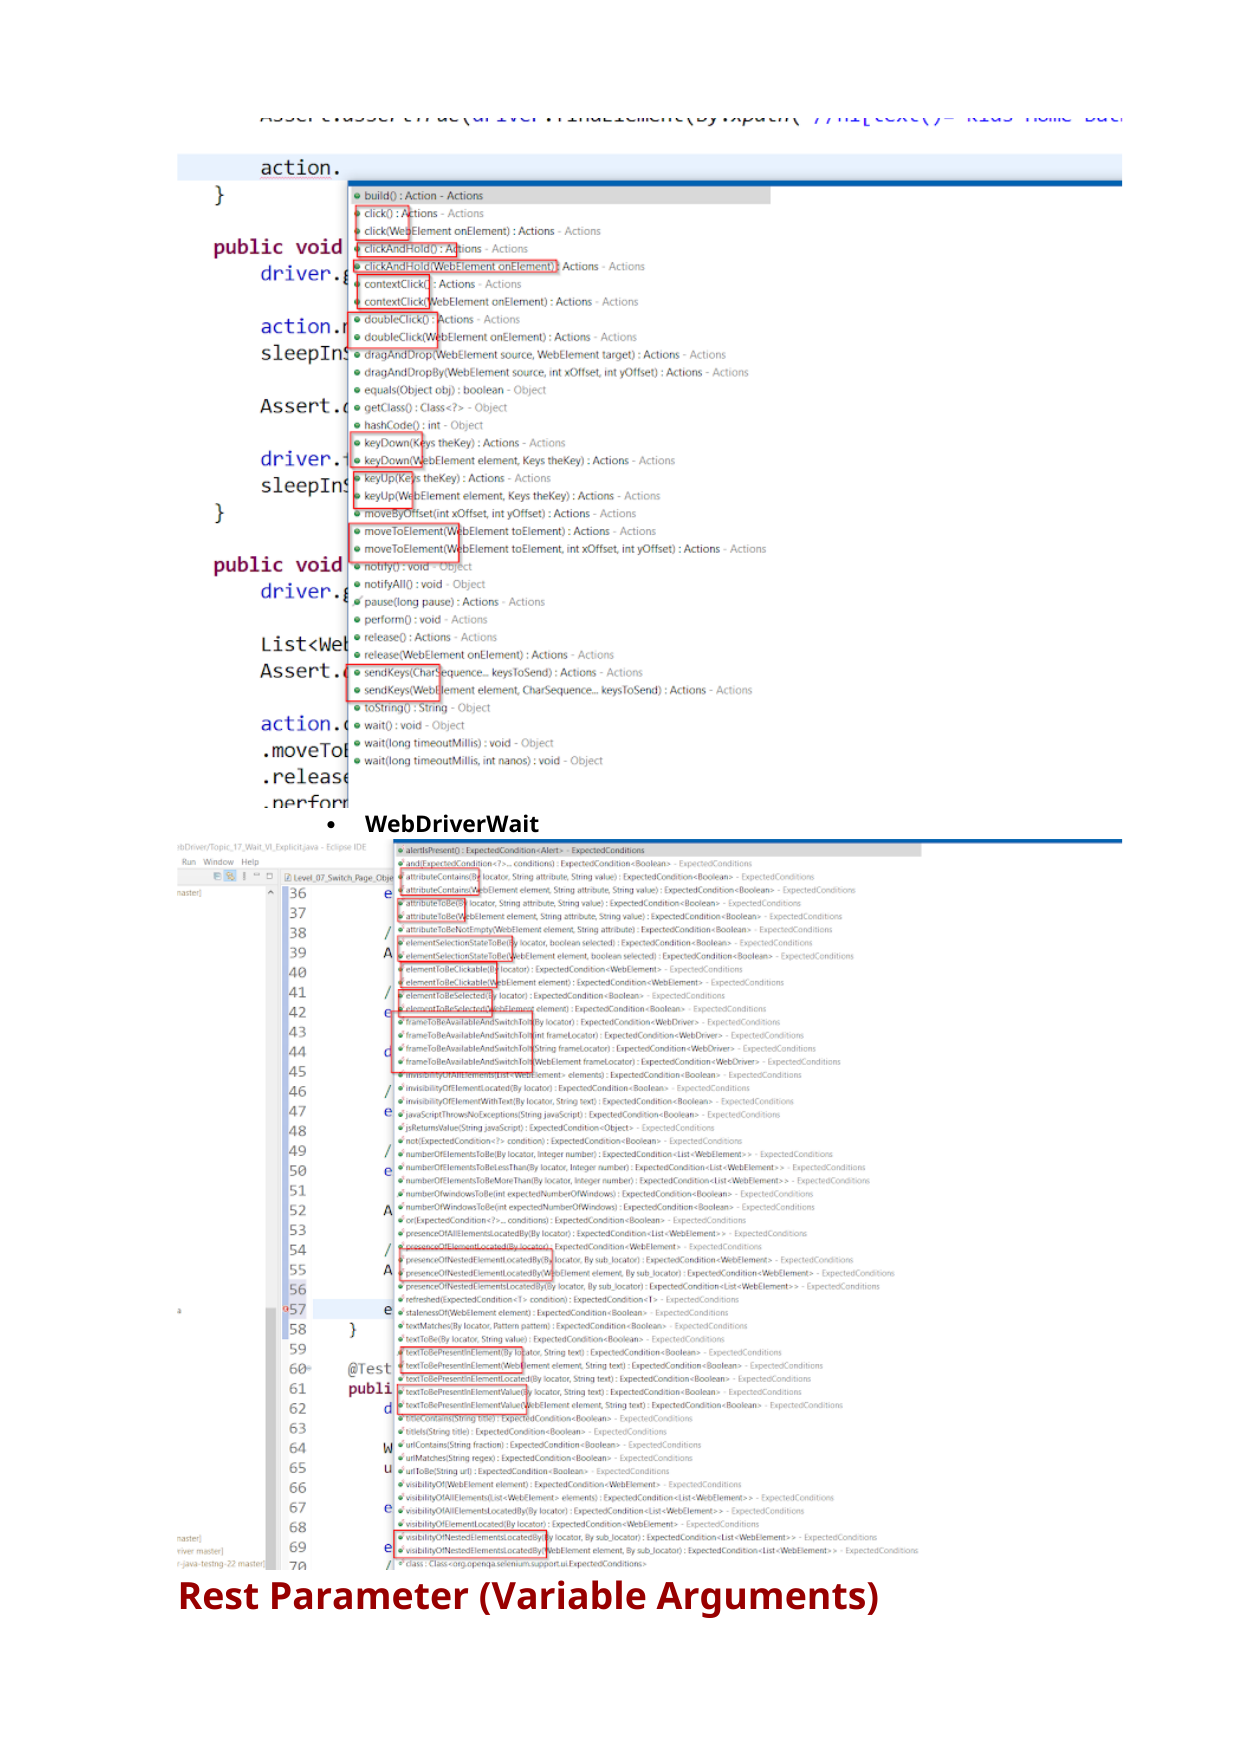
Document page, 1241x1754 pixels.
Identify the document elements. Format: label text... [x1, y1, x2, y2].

picture [177, 118, 1123, 808]
text Rest Parameter (Variable Arguments) [177, 1570, 1122, 1620]
list WebDriverWait [327, 808, 1122, 839]
picture [177, 839, 1123, 1570]
